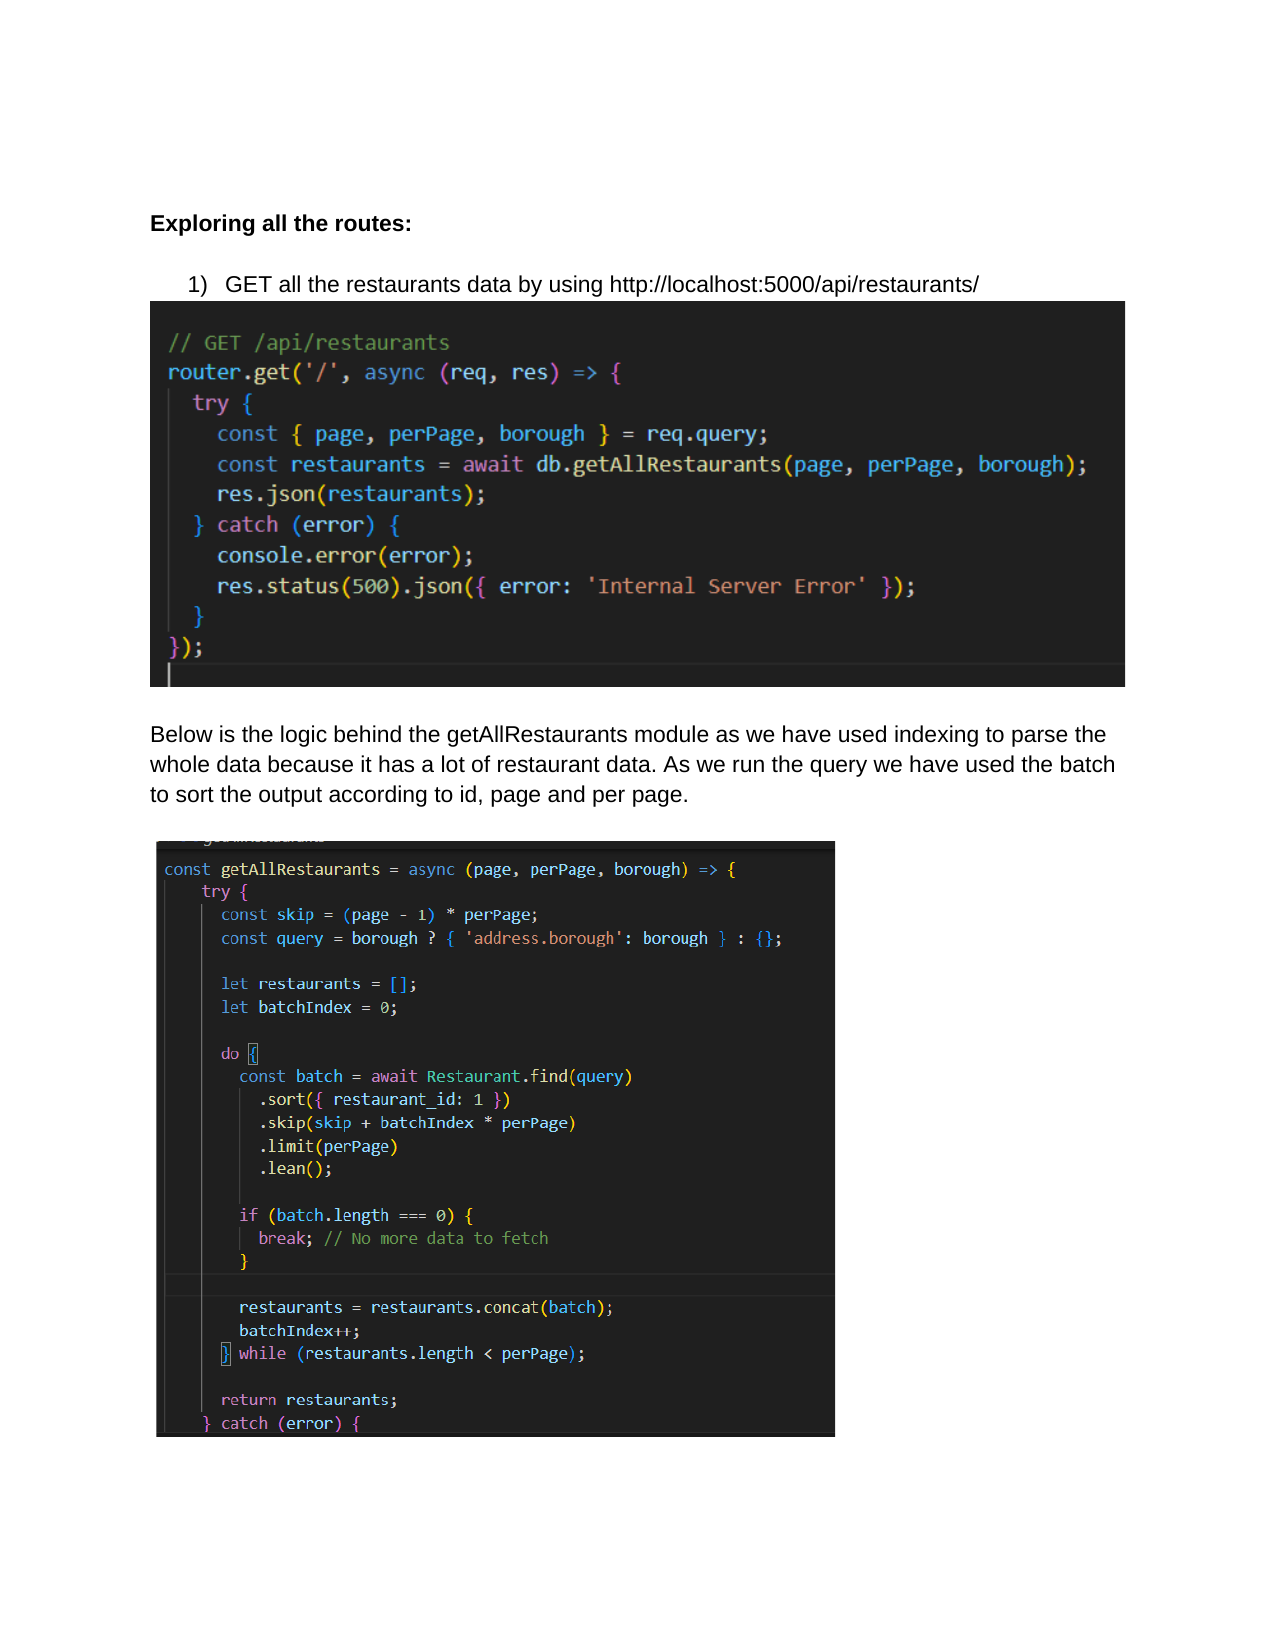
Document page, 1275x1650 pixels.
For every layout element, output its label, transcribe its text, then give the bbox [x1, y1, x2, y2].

list GET all the restaurants data by using http://localhost:5000/api/restaurants/ [187, 271, 1125, 297]
picture [156, 841, 836, 1437]
picture [150, 301, 1125, 687]
text Exploring all the routes: [150, 210, 1125, 237]
text Below is the logic behind the getAllRestaurants module as we have used indexing to parse the whole data because it has a lot of restaurant data. As we run the query we have used the batch to sort the output according to id, page and per page. [150, 721, 1125, 807]
